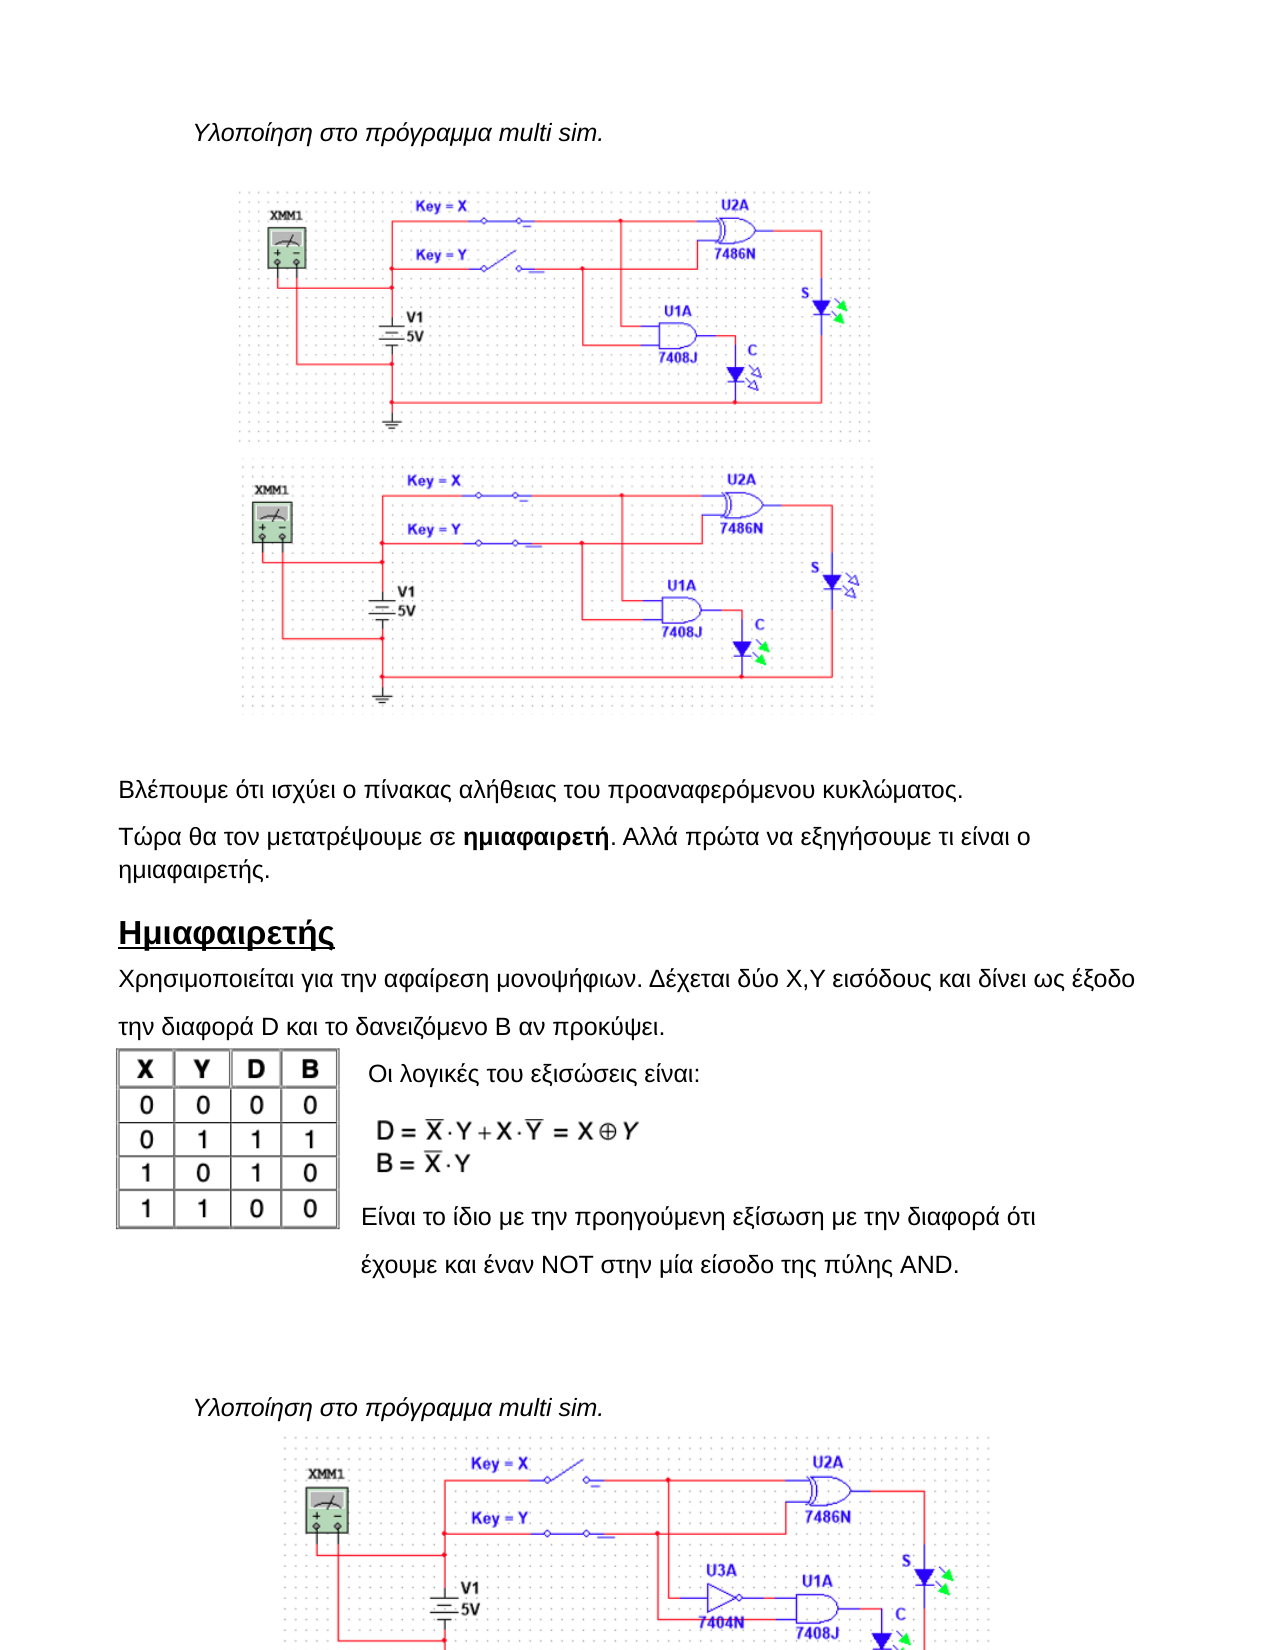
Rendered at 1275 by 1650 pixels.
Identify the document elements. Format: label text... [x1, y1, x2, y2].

picture [109, 1047, 348, 1234]
text Υλοποίηση στο πρόγραμμα multi sim. [118, 118, 1157, 147]
picture [279, 1433, 997, 1650]
text Οι λογικές του εξισώσεις είναι: [348, 1059, 1157, 1088]
picture [238, 187, 878, 443]
picture [361, 1106, 653, 1189]
text Χρησιμοποιείται για την αφαίρεση μονοψήφιων. Δέχεται δύο Χ,Y εισόδους και δίνει ως έξοδο [118, 964, 1157, 993]
text Βλέπουμε ότι ισχύει ο πίνακας αλήθειας του προαναφερόμενου κυκλώματος. [118, 775, 1157, 803]
text Είναι το ίδιο με την προηγούμενη εξίσωση με την διαφορά ότι [348, 1202, 1157, 1231]
text Τώρα θα τον μετατρέψουμε σε ημιαφαιρετή. Αλλά πρώτα να εξηγήσουμε τι είναι ο ημιαφαιρετής. [118, 822, 1157, 884]
text έχουμε και έναν NOT στην μία είσοδο της πύλης AND. [118, 1250, 1157, 1279]
subtitle Ημιαφαιρετής [118, 913, 1157, 952]
text την διαφορά D και το δανειζόμενο B αν προκύψει. [118, 1012, 1157, 1041]
text Υλοποίηση στο πρόγραμμα multi sim. [118, 1393, 1157, 1421]
picture [236, 458, 874, 715]
